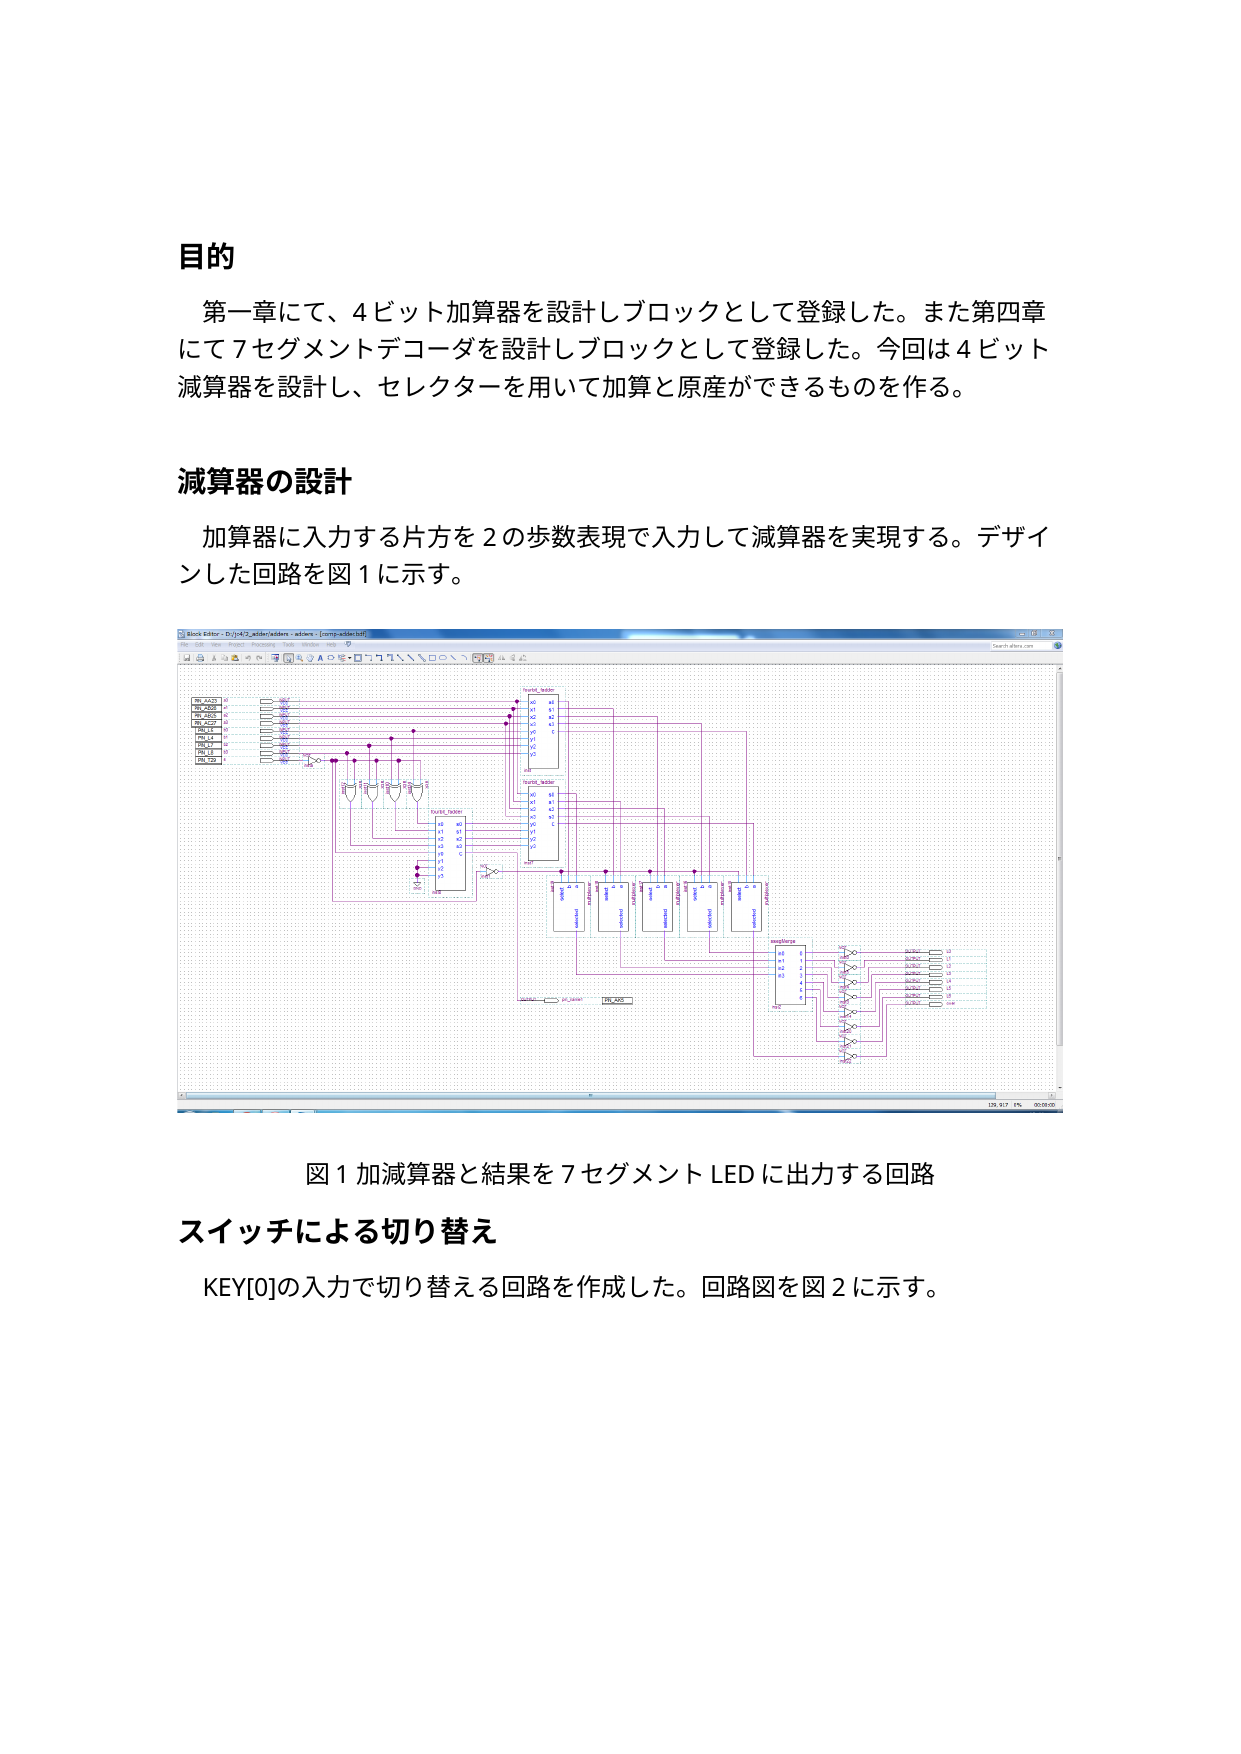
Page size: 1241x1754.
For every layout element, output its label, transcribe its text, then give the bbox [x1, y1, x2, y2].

text 第一章にて、4ビット加算器を設計しブロックとして登録した。また第四章にて7セグメントデコーダを設計しブロックとして登録した。今回は4ビット減算器を設計し、セレクターを用いて加算と原産ができるものを作る。 [177, 292, 1063, 404]
picture [177, 629, 1063, 1113]
text 減算器の設計 [177, 442, 1063, 517]
text スイッチによる切り替え [177, 1192, 1063, 1267]
text KEY[0]の入力で切り替える回路を作成した。回路図を図2に示す。 [177, 1267, 1063, 1304]
text 図1 加減算器と結果を7セグメントLEDに出力する回路 [177, 1154, 1063, 1192]
text 加算器に入力する片方を2の歩数表現で入力して減算器を実現する。デザインした回路を図1に示す。 [177, 517, 1063, 592]
text 目的 [177, 217, 1063, 292]
